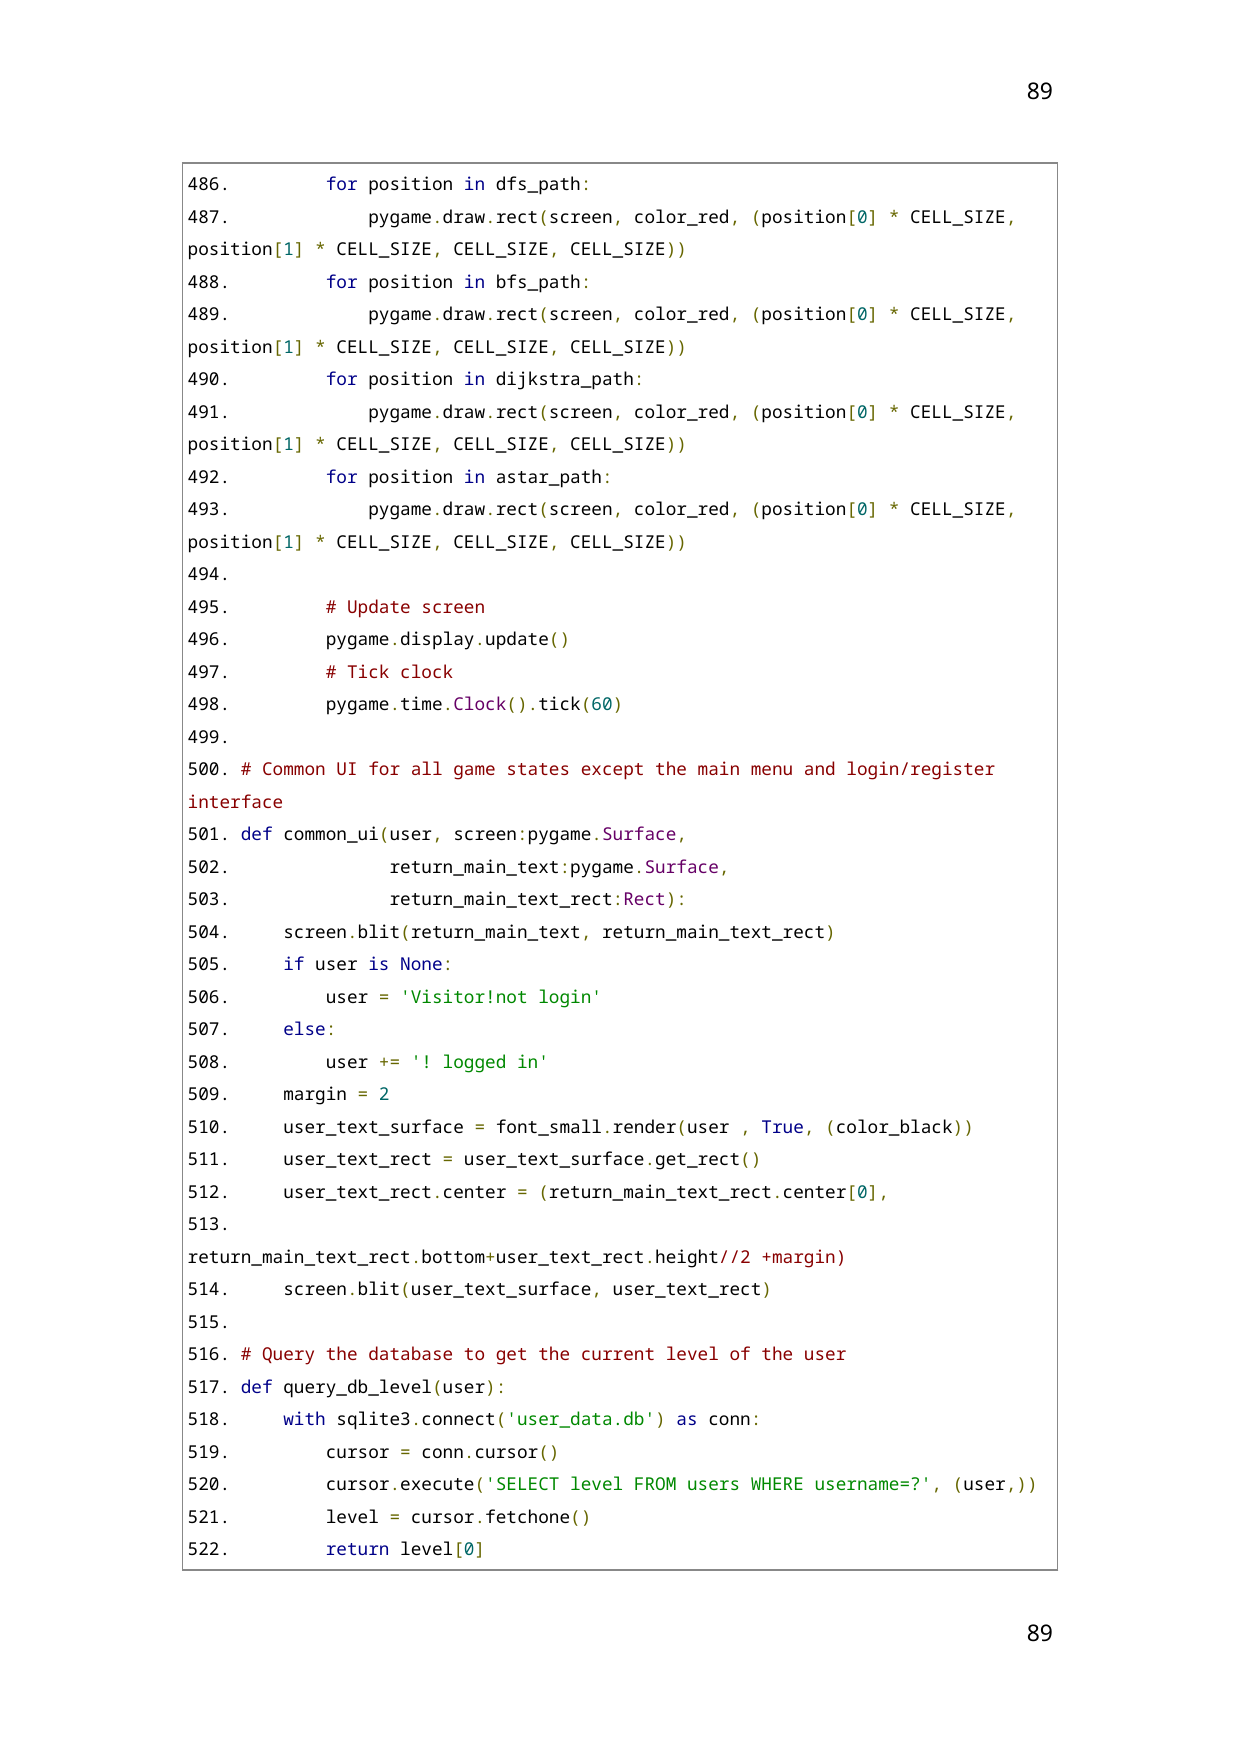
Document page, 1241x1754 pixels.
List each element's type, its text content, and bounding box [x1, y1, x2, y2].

text 504. screen.blit(return_main_text, return_main_text_rect) [187, 915, 1053, 948]
text 513. return_main_text_rect.bottom+user_text_rect.height//2 +margin) [187, 1208, 1053, 1273]
text 510. user_text_surface = font_small.render(user , True, (color_black)) [187, 1110, 1053, 1143]
text 515. [187, 1305, 1053, 1338]
text 522. return level[0] [183, 1527, 1057, 1569]
text 516. # Query the database to get the current level of the user [187, 1338, 1053, 1370]
text 496. pygame.display.update() [187, 623, 1053, 655]
text 497. # Tick clock [187, 655, 1053, 688]
text 489. pygame.draw.rect(screen, color_red, (position[0] * CELL_SIZE, position[1] * CELL_SIZE, CELL_SIZE, CELL_SIZE)) [187, 298, 1053, 363]
text 498. pygame.time.Clock().tick(60) [187, 688, 1053, 720]
text 501. def common_ui(user, screen:pygame.Surface, [187, 818, 1053, 850]
text 514. screen.blit(user_text_surface, user_text_rect) [187, 1273, 1053, 1305]
text 511. user_text_rect = user_text_surface.get_rect() [187, 1143, 1053, 1175]
text 520. cursor.execute('SELECT level FROM users WHERE username=?', (user,)) [187, 1468, 1053, 1500]
text 521. level = cursor.fetchone() [187, 1500, 1053, 1527]
text 517. def query_db_level(user): [187, 1370, 1053, 1403]
text 507. else: [187, 1013, 1053, 1045]
text 494. [187, 558, 1053, 590]
text 512. user_text_rect.center = (return_main_text_rect.center[0], [187, 1175, 1053, 1208]
text 486. for position in dfs_path: [183, 164, 1057, 200]
text 487. pygame.draw.rect(screen, color_red, (position[0] * CELL_SIZE, position[1] * CELL_SIZE, CELL_SIZE, CELL_SIZE)) [187, 200, 1053, 265]
text 488. for position in bfs_path: [187, 265, 1053, 298]
text 500. # Common UI for all game states except the main menu and login/register interface [187, 753, 1053, 818]
text 518. with sqlite3.connect('user_data.db') as conn: [187, 1403, 1053, 1435]
text 503. return_main_text_rect:Rect): [187, 883, 1053, 915]
text 508. user += '! logged in' [187, 1045, 1053, 1078]
text 509. margin = 2 [187, 1078, 1053, 1110]
text 519. cursor = conn.cursor() [187, 1435, 1053, 1468]
text 493. pygame.draw.rect(screen, color_red, (position[0] * CELL_SIZE, position[1] * CELL_SIZE, CELL_SIZE, CELL_SIZE)) [187, 493, 1053, 558]
text 502. return_main_text:pygame.Surface, [187, 850, 1053, 883]
text 492. for position in astar_path: [187, 460, 1053, 493]
text 491. pygame.draw.rect(screen, color_red, (position[0] * CELL_SIZE, position[1] * CELL_SIZE, CELL_SIZE, CELL_SIZE)) [187, 395, 1053, 460]
text 495. # Update screen [187, 590, 1053, 623]
text 506. user = 'Visitor!not login' [187, 980, 1053, 1013]
text 499. [187, 720, 1053, 753]
text 505. if user is None: [187, 948, 1053, 980]
text 490. for position in dijkstra_path: [187, 363, 1053, 395]
